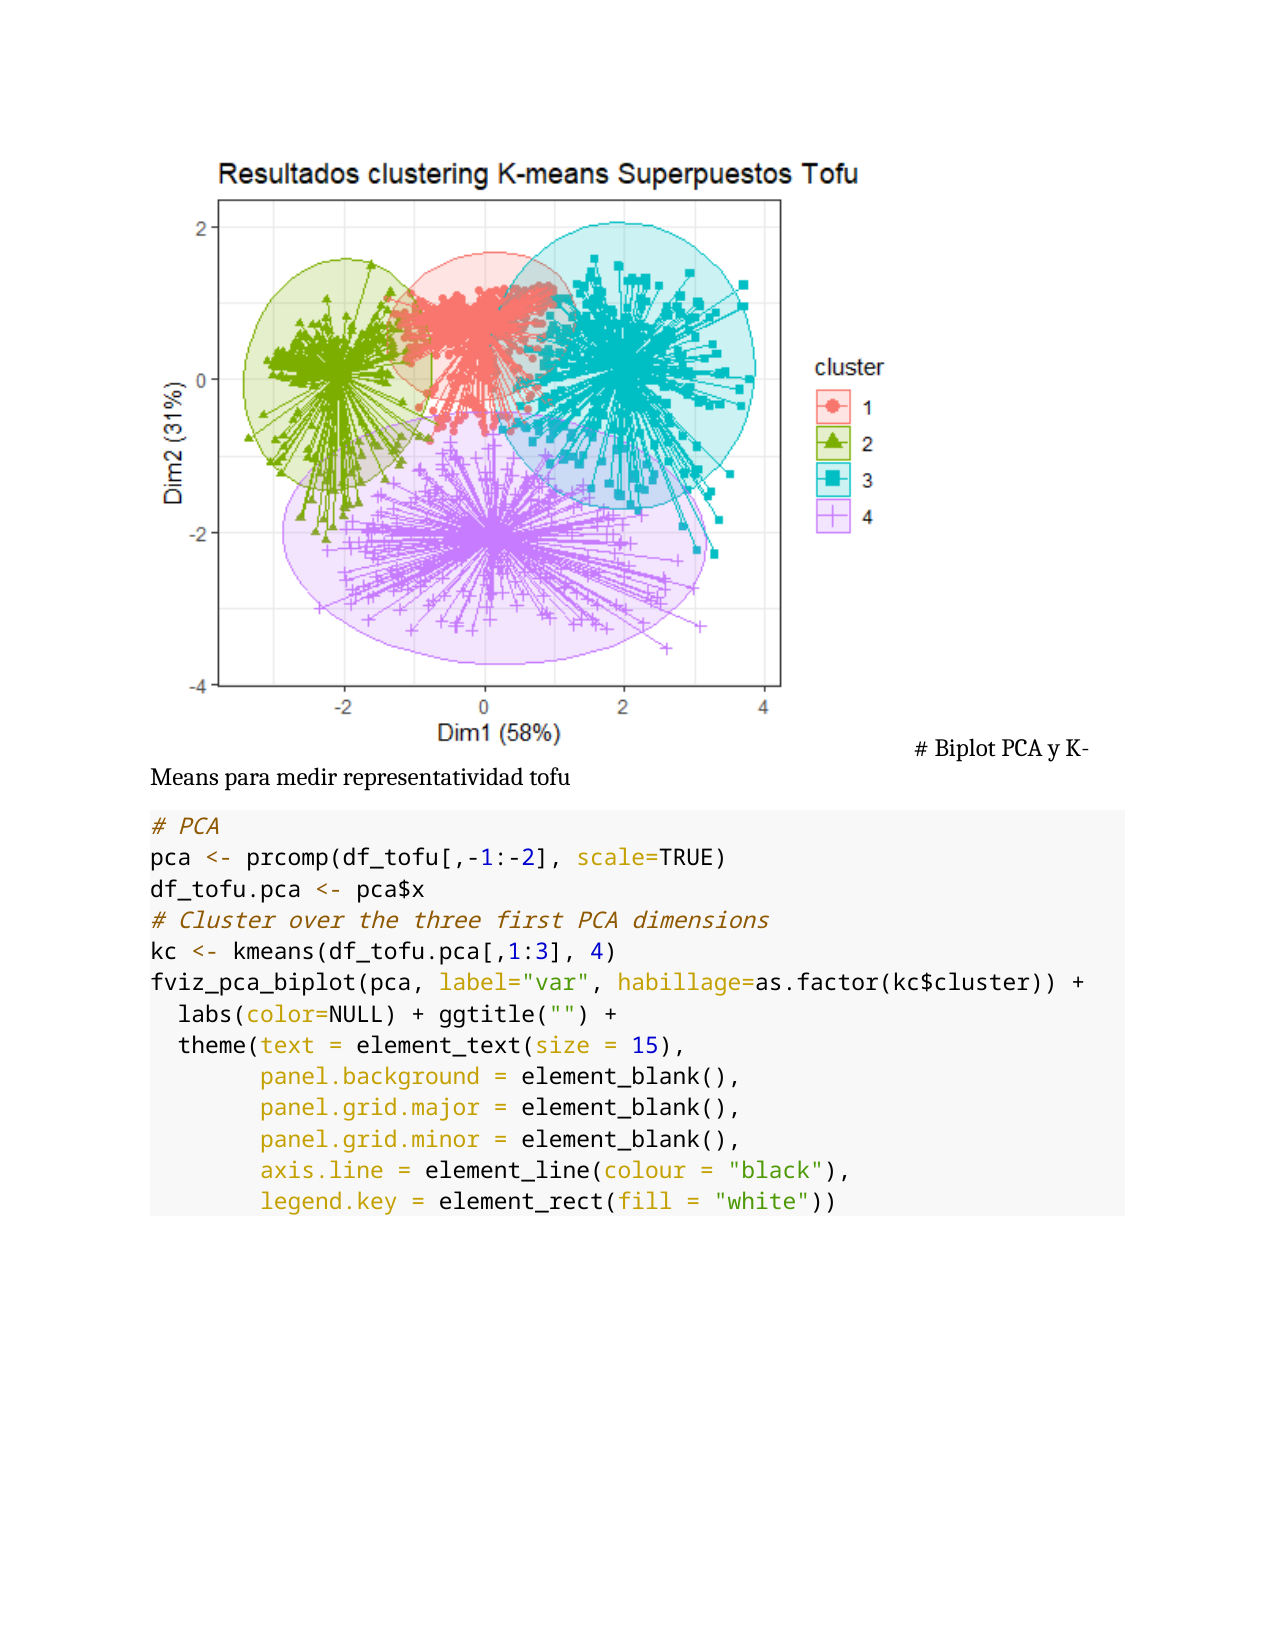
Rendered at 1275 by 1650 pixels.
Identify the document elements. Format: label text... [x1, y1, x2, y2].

picture [150, 150, 908, 757]
text # PCA pca <- prcomp(df_tofu[,-1:-2], scale=TRUE) df_tofu.pca <- pca$x # Cluster over the three first PCA dimensions kc <- kmeans(df_tofu.pca[,1:3], 4) fviz_pca_biplot(pca, label="var", habillage=as.factor(kc$cluster)) + labs(color=NULL) + ggtitle("") + theme(text = element_text(size = 15), panel.background = element_blank(), panel.grid.major = element_blank(), panel.grid.minor = element_blank(), axis.line = element_line(colour = "black"), legend.key = element_rect(fill = "white")) [219, 810, 1125, 1216]
